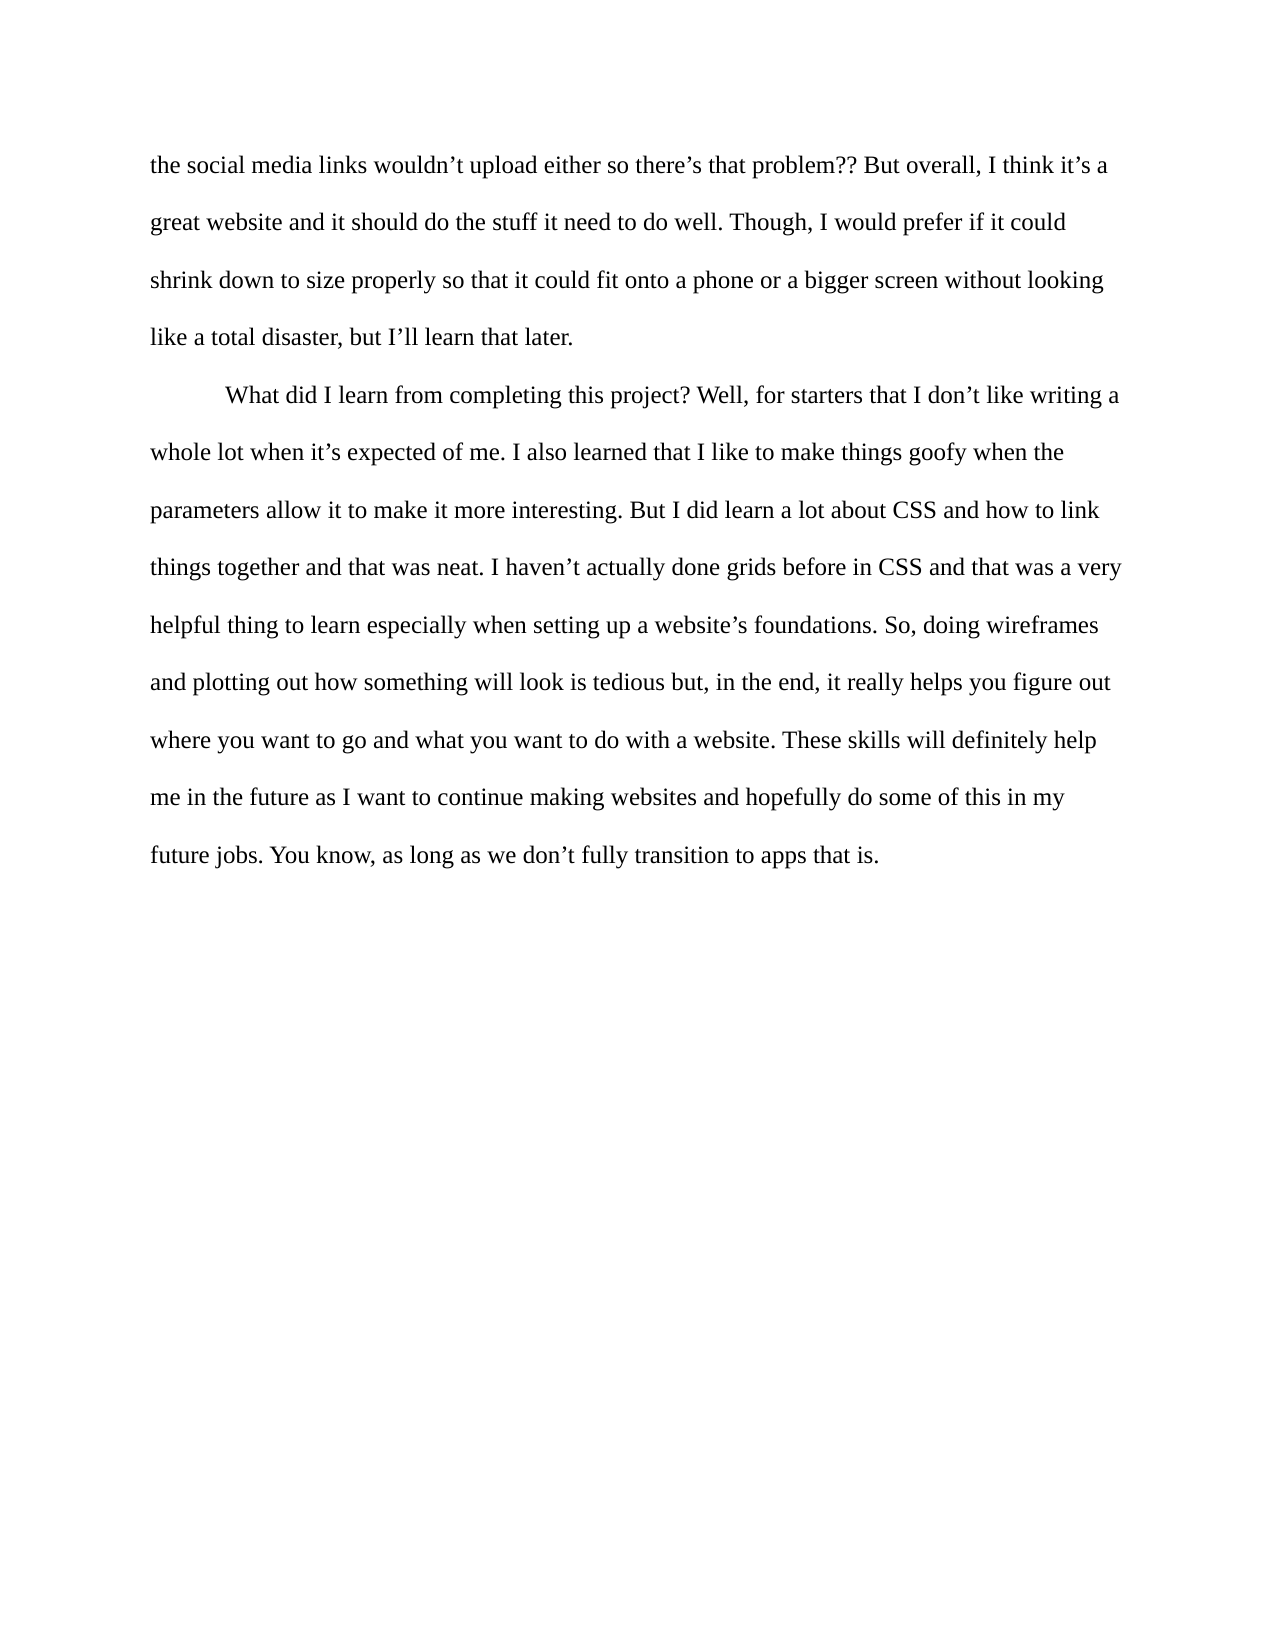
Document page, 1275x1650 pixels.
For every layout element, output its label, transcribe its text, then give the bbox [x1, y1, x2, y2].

text What did I learn from completing this project? Well, for starters that I don’t like writing a whole lot when it’s expected of me. I also learned that I like to make things goofy when the parameters allow it to make it more interesting. But I did learn a lot about CSS and how to link things together and that was neat. I haven’t actually done grids before in CSS and that was a very helpful thing to learn especially when setting up a website’s foundations. So, doing wireframes and plotting out how something will look is tedious but, in the end, it really helps you figure out where you want to go and what you want to do with a website. These skills will definitely help me in the future as I want to continue making websites and hopefully do some of this in my future jobs. You know, as long as we don’t fully transition to apps that is. [150, 380, 1125, 869]
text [150, 150, 1125, 351]
